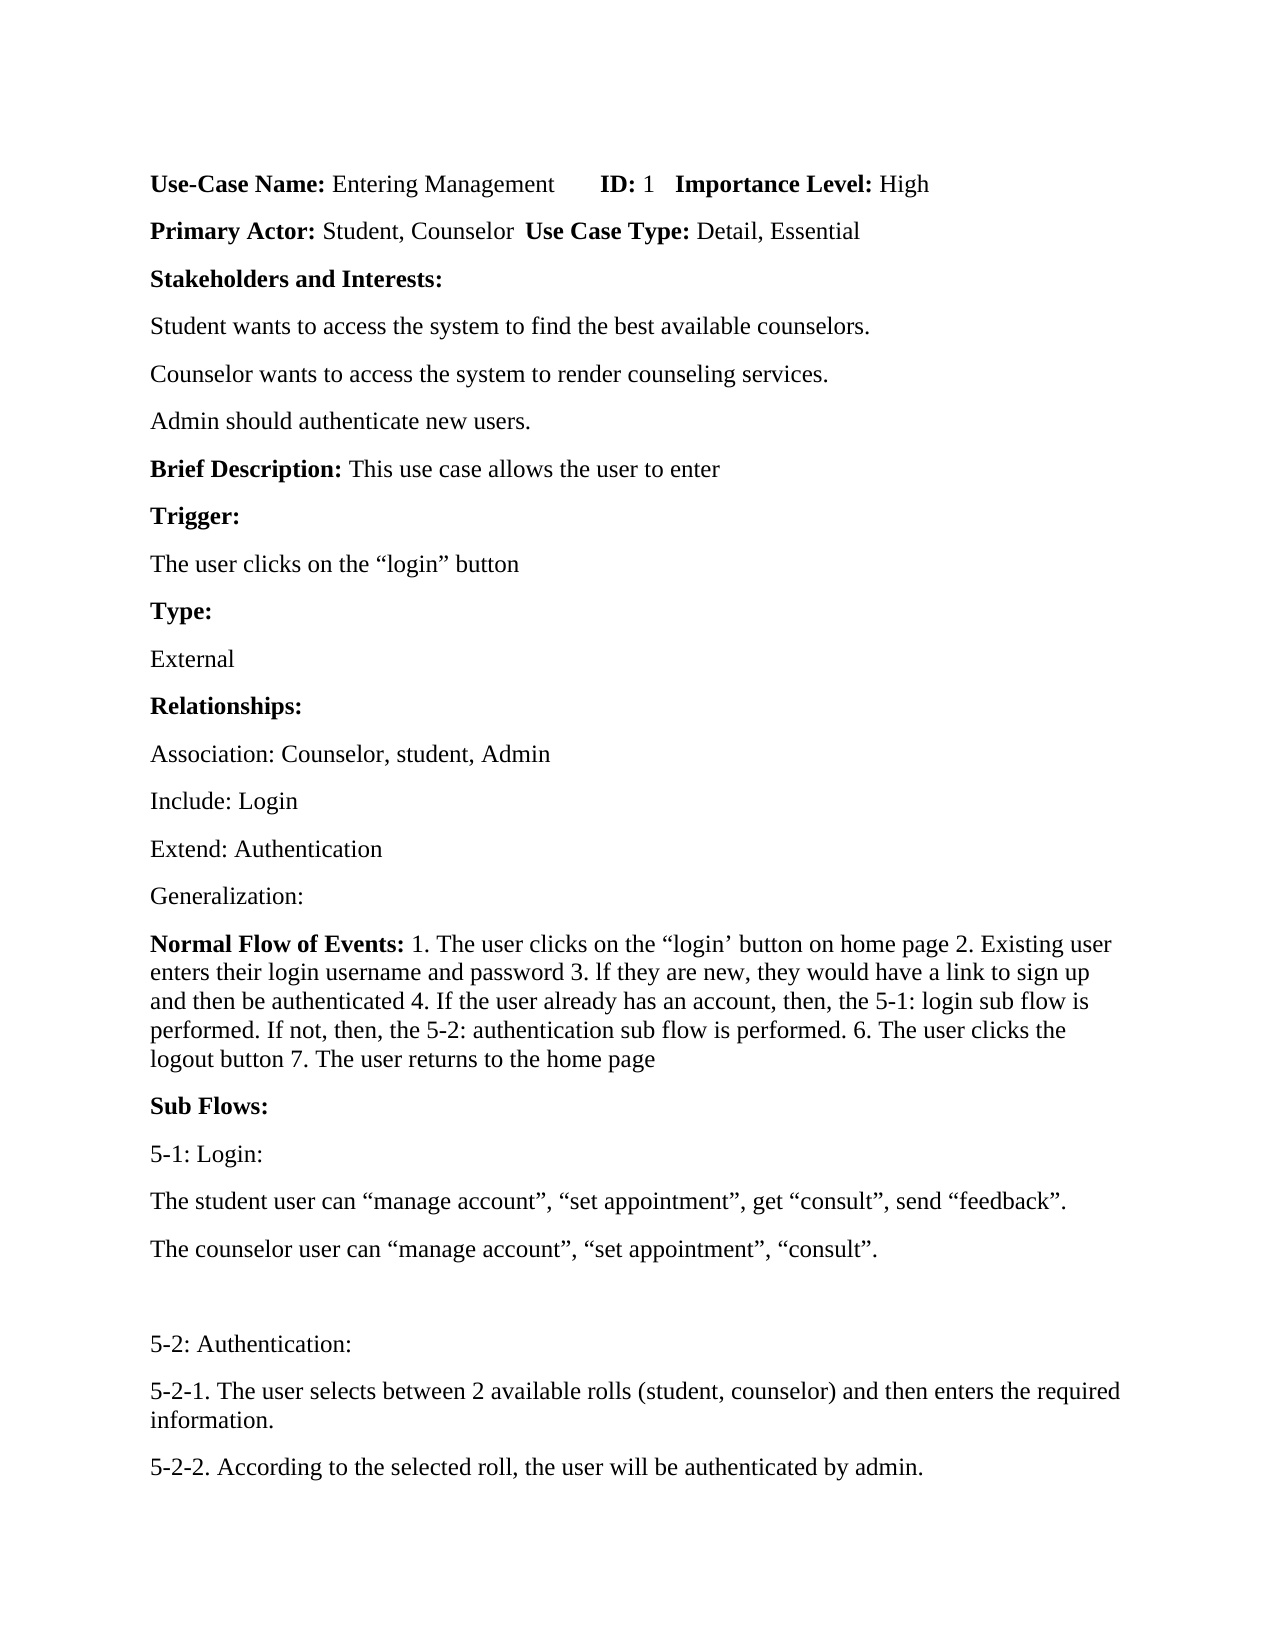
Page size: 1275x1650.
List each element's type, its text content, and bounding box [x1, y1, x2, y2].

text External [150, 644, 1125, 672]
text Counselor wants to access the system to render counseling services. [150, 359, 1125, 387]
text Include: Login [150, 786, 1125, 815]
text Association: Counselor, student, Admin [150, 739, 1125, 767]
text Relationships: [150, 691, 1125, 720]
text Sub Flows: [150, 1091, 1125, 1120]
text Admin should authenticate new users. [150, 406, 1125, 435]
text The user clicks on the “login” button [150, 549, 1125, 577]
text Type: [150, 596, 1125, 625]
text Stakeholders and Interests: [150, 264, 1125, 292]
text Student wants to access the system to find the best available counselors. [150, 311, 1125, 340]
text Extend: Authentication [150, 834, 1125, 862]
text Generalization: [150, 881, 1125, 910]
text Primary Actor: Student, Counselor Use Case Type: Detail, Essential [150, 216, 1125, 245]
text Normal Flow of Events: 1. The user clicks on the “login’ button on home page 2. Existing user enters their login username and password 3. lf they are new, they would have a link to sign up and then be authenticated 4. If the user already has an account, then, the 5-1: login sub flow is performed. If not, then, the 5-2: authentication sub flow is performed. 6. The user clicks the logout button 7. The user returns to the home page [150, 929, 1125, 1072]
text The student user can “manage account”, “set appointment”, get “consult”, send “feedback”. [150, 1186, 1125, 1215]
text Use-Case Name: Entering Management ID: 1 Importance Level: High [150, 169, 1125, 197]
text The counselor user can “manage account”, “set appointment”, “consult”. [150, 1234, 1125, 1262]
text 5-2: Authentication: [150, 1329, 1125, 1357]
text Trigger: [150, 501, 1125, 530]
text 5-2-2. According to the selected roll, the user will be authenticated by admin. [150, 1452, 1125, 1481]
text 5-2-1. The user selects between 2 available rolls (student, counselor) and then enters the required information. [150, 1376, 1125, 1434]
text Brief Description: This use case allows the user to enter [150, 454, 1125, 482]
text 5-1: Login: [150, 1139, 1125, 1167]
